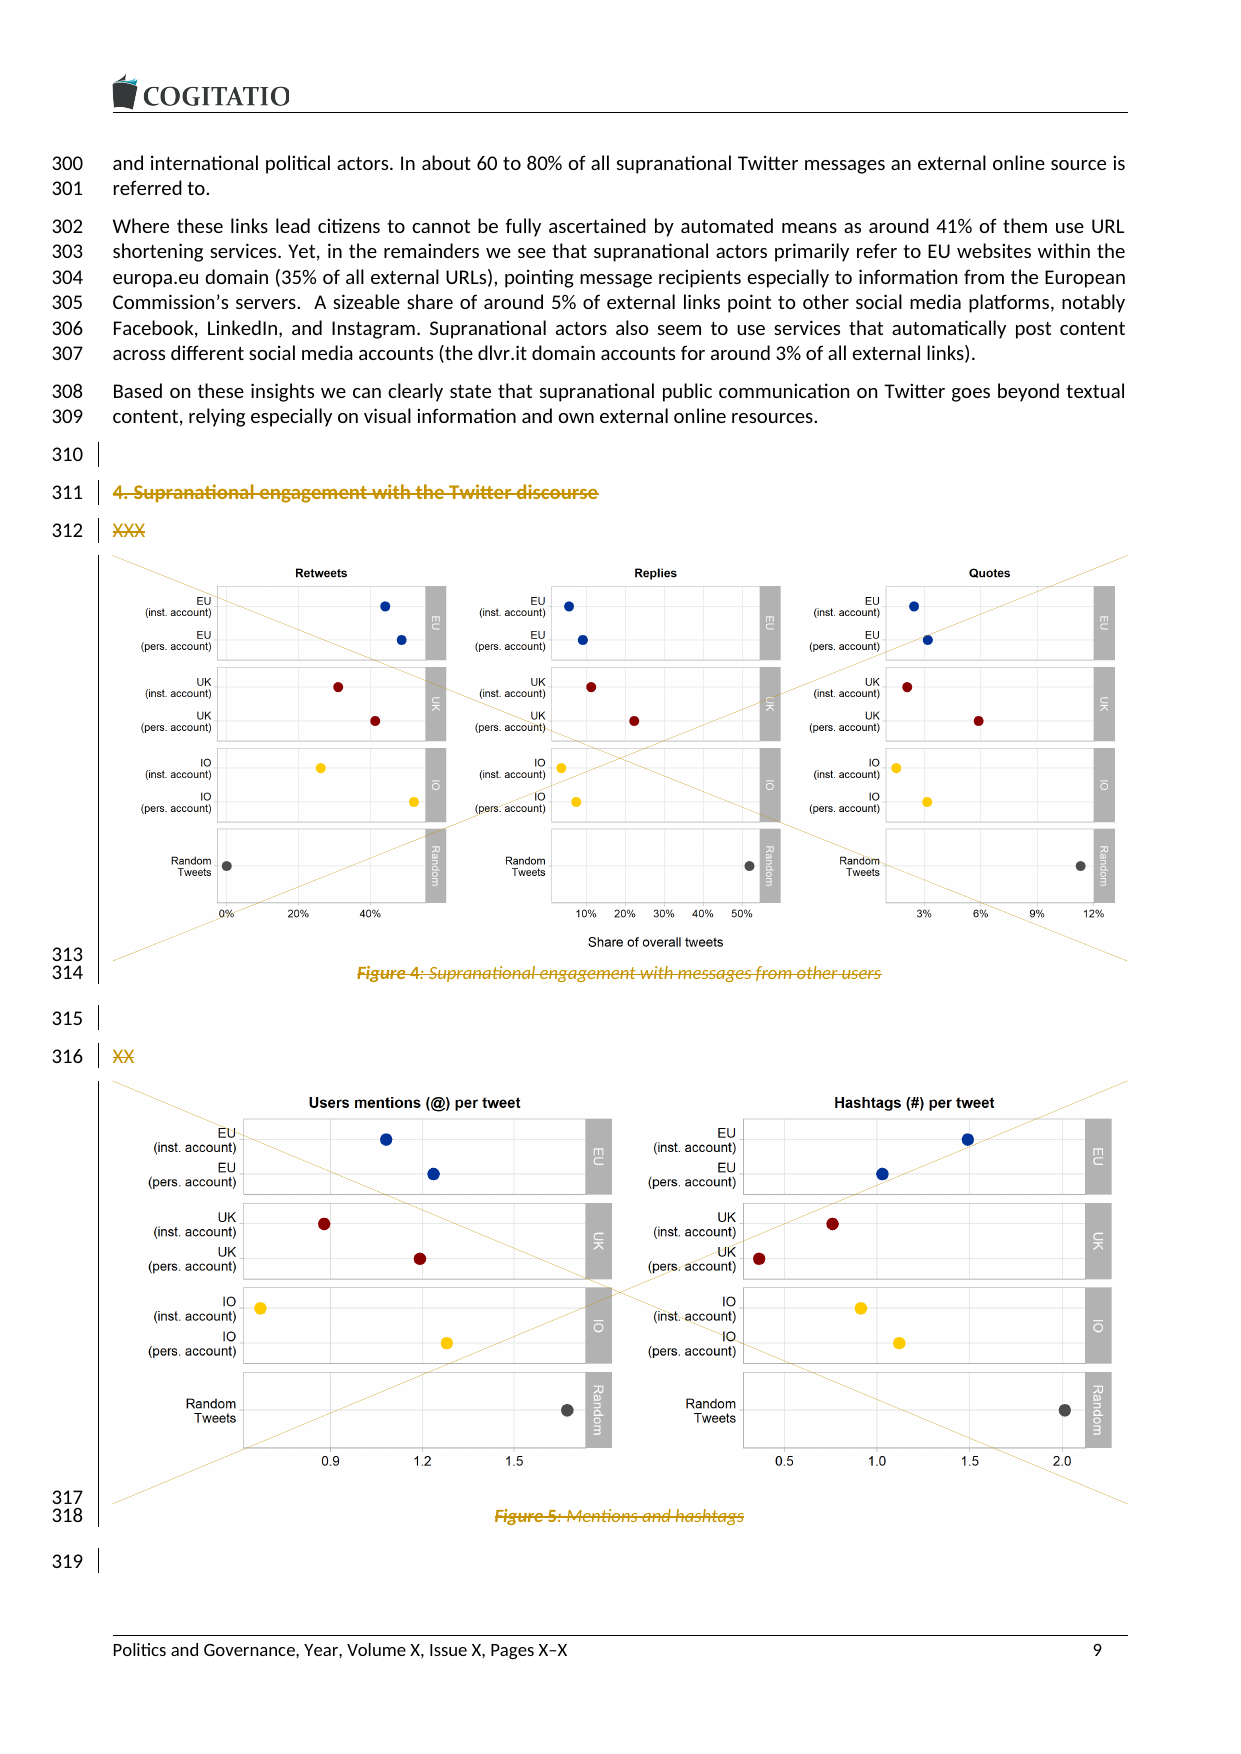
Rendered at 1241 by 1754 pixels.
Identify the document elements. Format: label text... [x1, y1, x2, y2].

picture [116, 1293, 1125, 1504]
picture [622, 1082, 1128, 1503]
picture [112, 556, 617, 960]
text Where these links lead citizens to cannot be fully ascertained by automated means as around 41% of them use URL shortening services. Yet, in the remainders we see that supranational actors primarily refer to EU websites within the europa.eu domain (35% of all external URLs), pointing message recipients especially to information from the European Commission’s servers. A sizeable share of around 5% of external links point to other social media platforms, notably Facebook, LinkedIn, and Instagram. Supranational actors also seem to use services that automatically post content across different social media accounts (the dlvr.it domain accounts for around 3% of all external links). [112, 213, 1128, 366]
picture [112, 73, 289, 110]
picture [115, 555, 1125, 757]
text Based on these insights we can clearly state that supranational public communication on Twitter goes beyond textual content, relying especially on visual information and own external online resources. [112, 378, 1128, 429]
picture [114, 759, 1126, 962]
picture [114, 1080, 1126, 1291]
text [112, 150, 1128, 201]
picture [623, 556, 1128, 960]
picture [112, 1082, 618, 1503]
